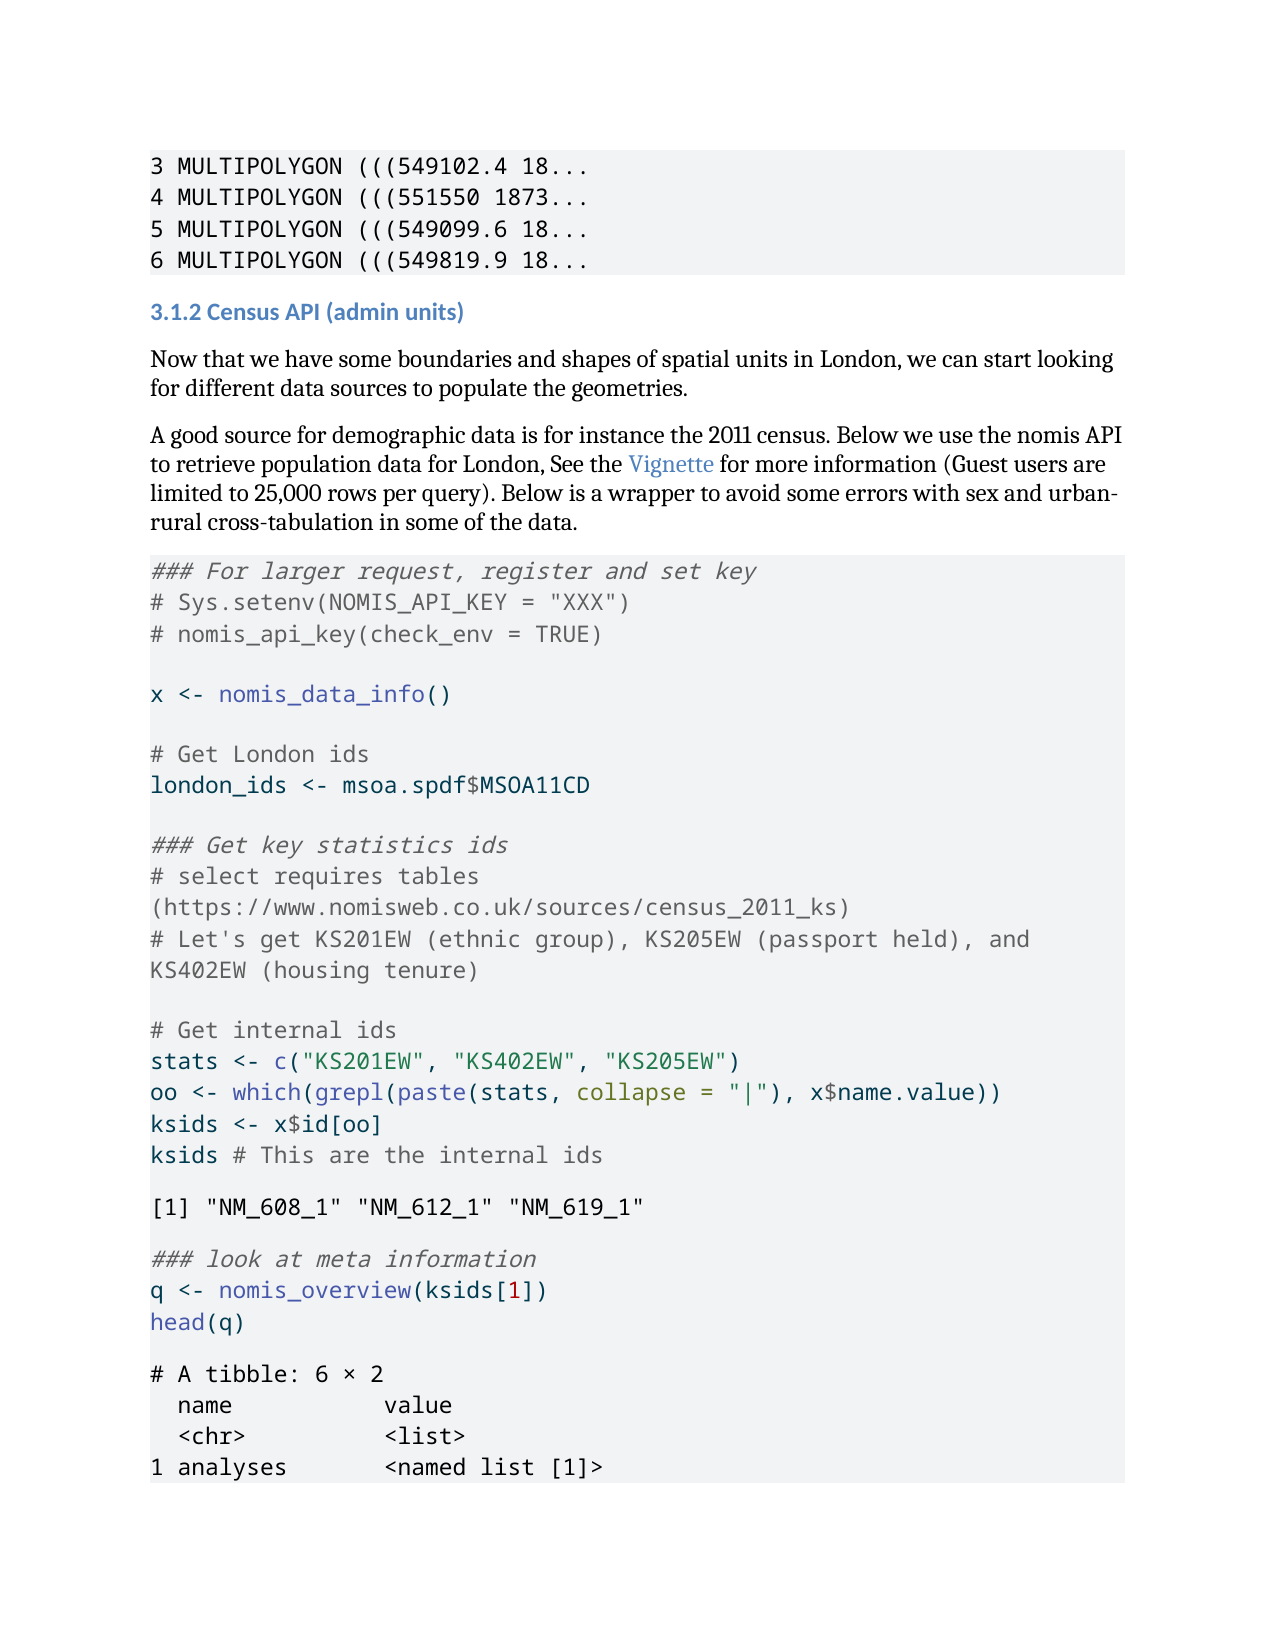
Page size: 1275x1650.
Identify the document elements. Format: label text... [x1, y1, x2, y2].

text [1] "NM_608_1" "NM_612_1" "NM_619_1" [150, 1191, 1125, 1222]
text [150, 150, 1125, 275]
text ### For larger request, register and set key # Sys.setenv(NOMIS_API_KEY = "XXX") # nomis_api_key(check_env = TRUE) x <- nomis_data_info() # Get London ids london_ids <- msoa.spdf$MSOA11CD ### Get key statistics ids # select requires tables (https://www.nomisweb.co.uk/sources/census_2011_ks) # Let's get KS201EW (ethnic group), KS205EW (passport held), and KS402EW (housing tenure) # Get internal ids stats <- c("KS201EW", "KS402EW", "KS205EW") oo <- which(grepl(paste(stats, collapse = "|"), x$name.value)) ksids <- x$id[oo] ksids # This are the internal ids [150, 555, 1125, 1170]
text A good source for demographic data is for instance the 2011 census. Below we use the nomis API to retrieve population data for London, See the Vignette for more information (Guest users are limited to 25,000 rows per query). Below is a wrapper to avoid some errors with sex and urban-rural cross-tabulation in some of the data. [150, 421, 1125, 536]
text ### look at meta information q <- nomis_overview(ksids[1]) head(q) [246, 1243, 1125, 1337]
text Now that we have some boundaries and shapes of spatial units in London, we can start looking for different data sources to populate the geometries. [150, 345, 1125, 403]
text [150, 1358, 1125, 1483]
subtitle 3.1.2 Census API (admin units) [150, 296, 1125, 326]
